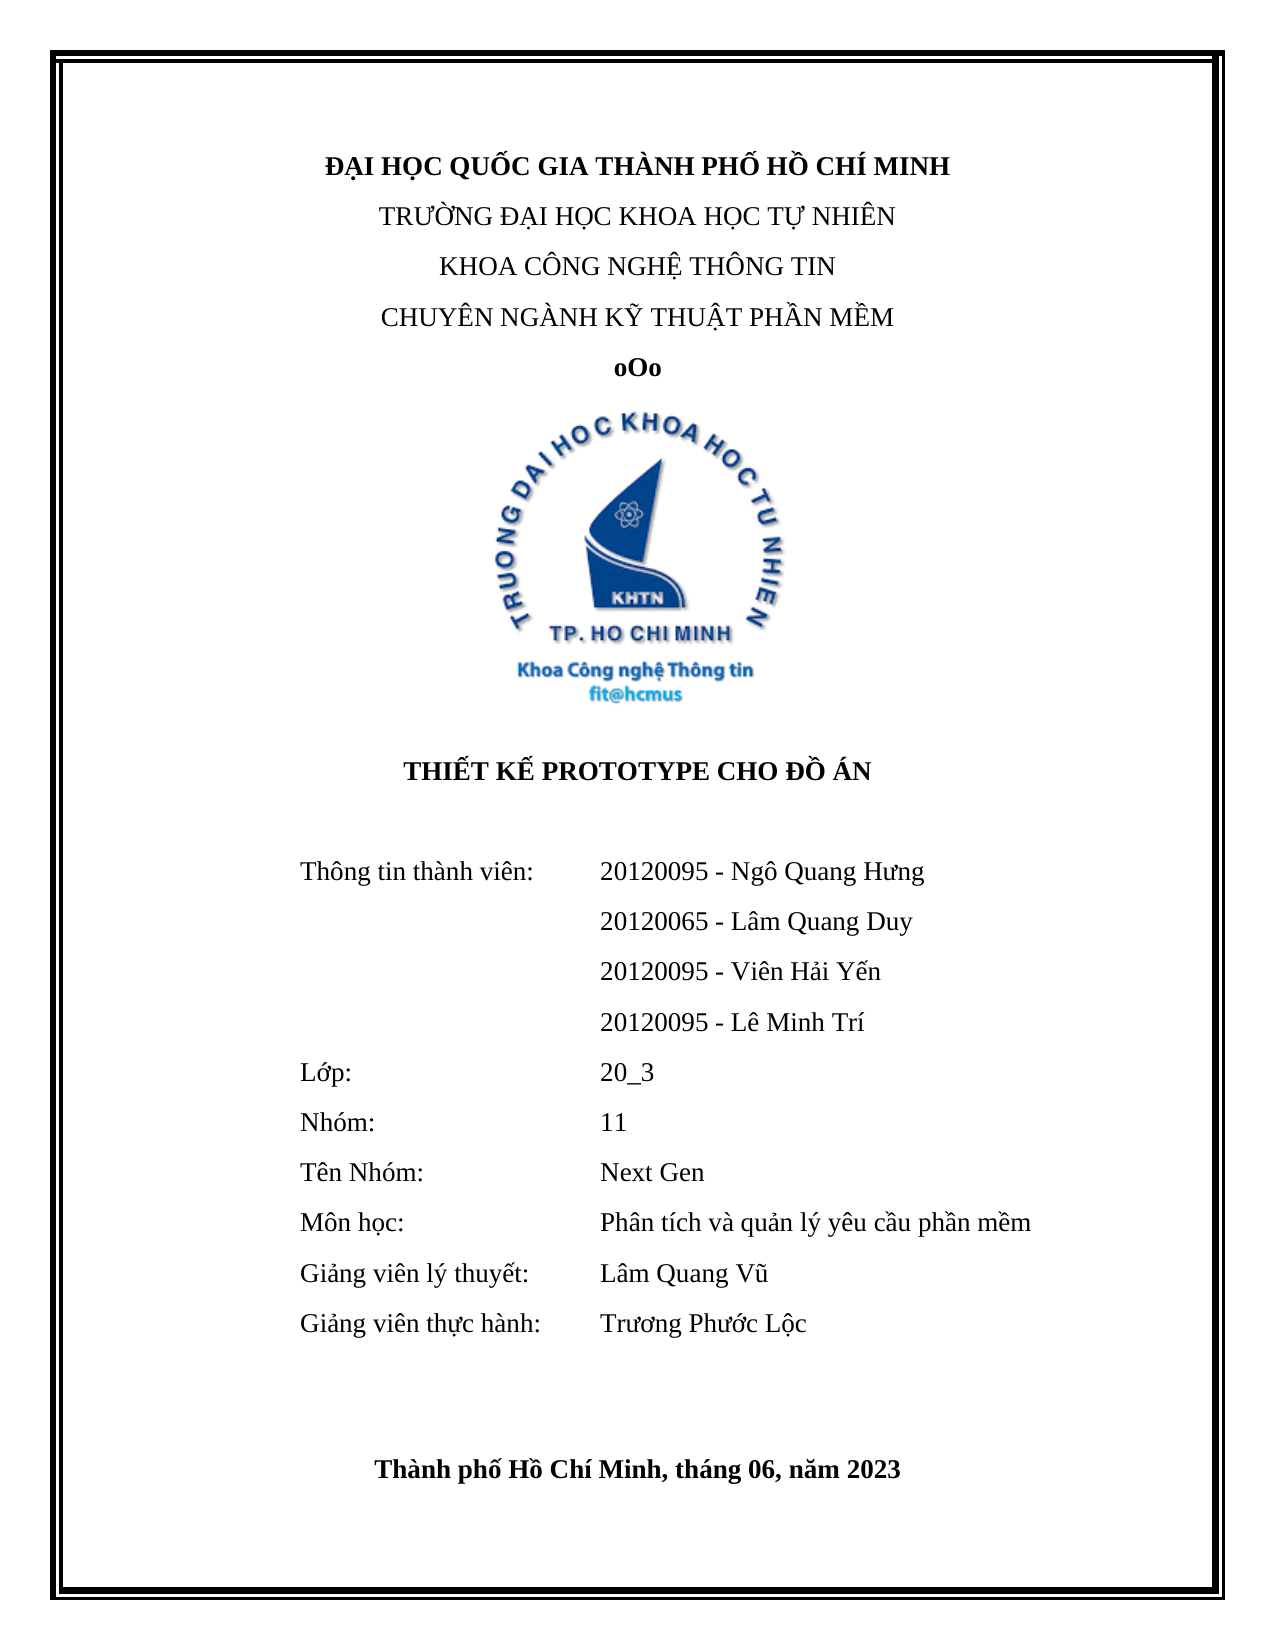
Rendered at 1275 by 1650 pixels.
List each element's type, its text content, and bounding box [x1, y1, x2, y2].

text THIẾT KẾ PROTOTYPE CHO ĐỒ ÁN [150, 755, 1125, 786]
text CHUYÊN NGÀNH KỸ THUẬT PHẦN MỀM [150, 301, 1125, 332]
text 20120095 - Lê Minh Trí [300, 1006, 1125, 1037]
text TRƯỜNG ĐẠI HỌC KHOA HỌC TỰ NHIÊN [150, 200, 1125, 231]
text Thông tin thành viên: 20120095 - Ngô Quang Hưng [300, 855, 1125, 886]
text Giảng viên lý thuyết: Lâm Quang Vũ [300, 1257, 1125, 1288]
text ĐẠI HỌC QUỐC GIA THÀNH PHỐ HỒ CHÍ MINH [150, 150, 1125, 181]
text Lớp: 20_3 [300, 1056, 1125, 1087]
text KHOA CÔNG NGHỆ THÔNG TIN [150, 250, 1125, 282]
text Tên Nhóm: Next Gen [300, 1156, 1125, 1187]
text Giảng viên thực hành: Trương Phước Lộc [300, 1307, 1125, 1338]
text Môn học: Phân tích và quản lý yêu cầu phần mềm [300, 1207, 1125, 1238]
picture [461, 384, 814, 736]
text oOo [150, 351, 1125, 382]
text 20120065 - Lâm Quang Duy [300, 905, 1125, 936]
text Thành phố Hồ Chí Minh, tháng 06, năm 2023 [150, 1453, 1125, 1484]
text 20120095 - Viên Hải Yến [300, 956, 1125, 987]
text Nhóm: 11 [300, 1106, 1125, 1137]
